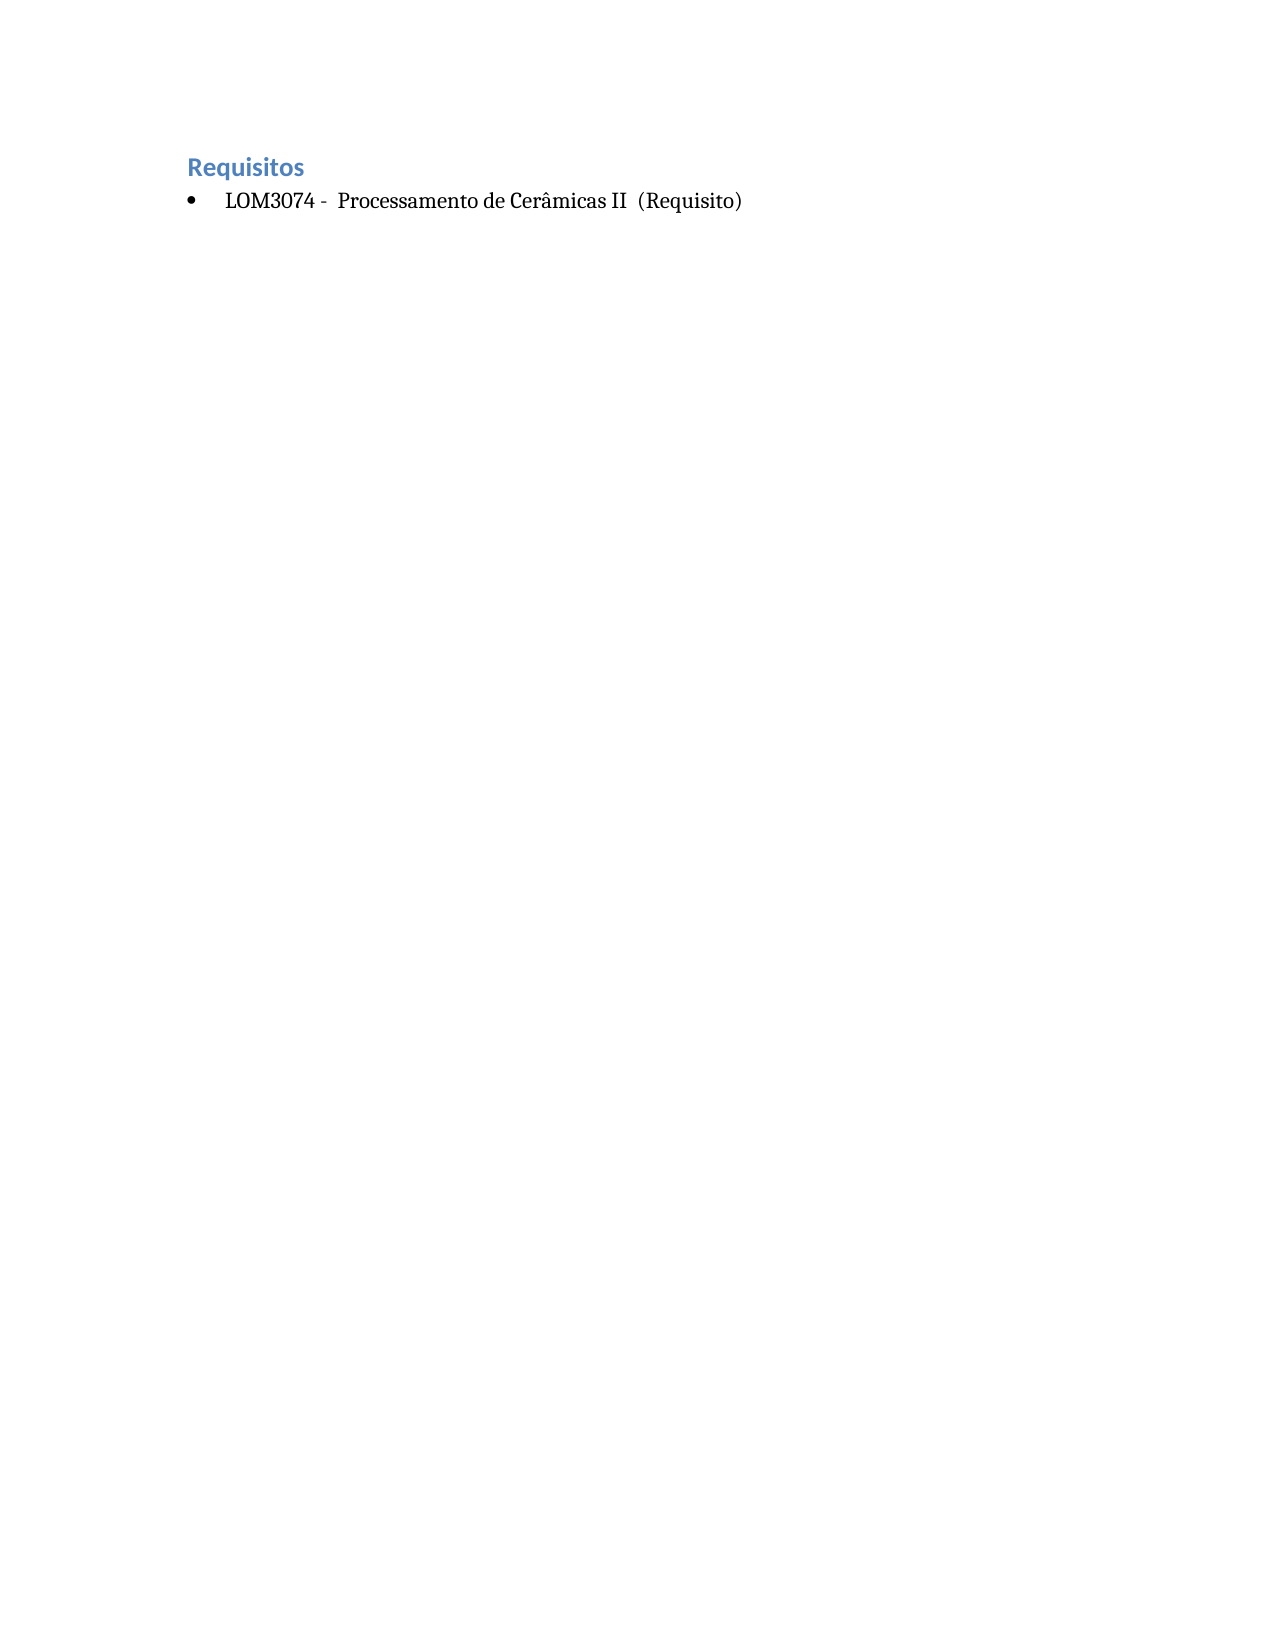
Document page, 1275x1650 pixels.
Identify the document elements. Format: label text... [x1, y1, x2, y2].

subtitle Requisitos [187, 150, 1087, 183]
list LOM3074 - Processamento de Cerâmicas II (Requisito) [187, 188, 1087, 244]
